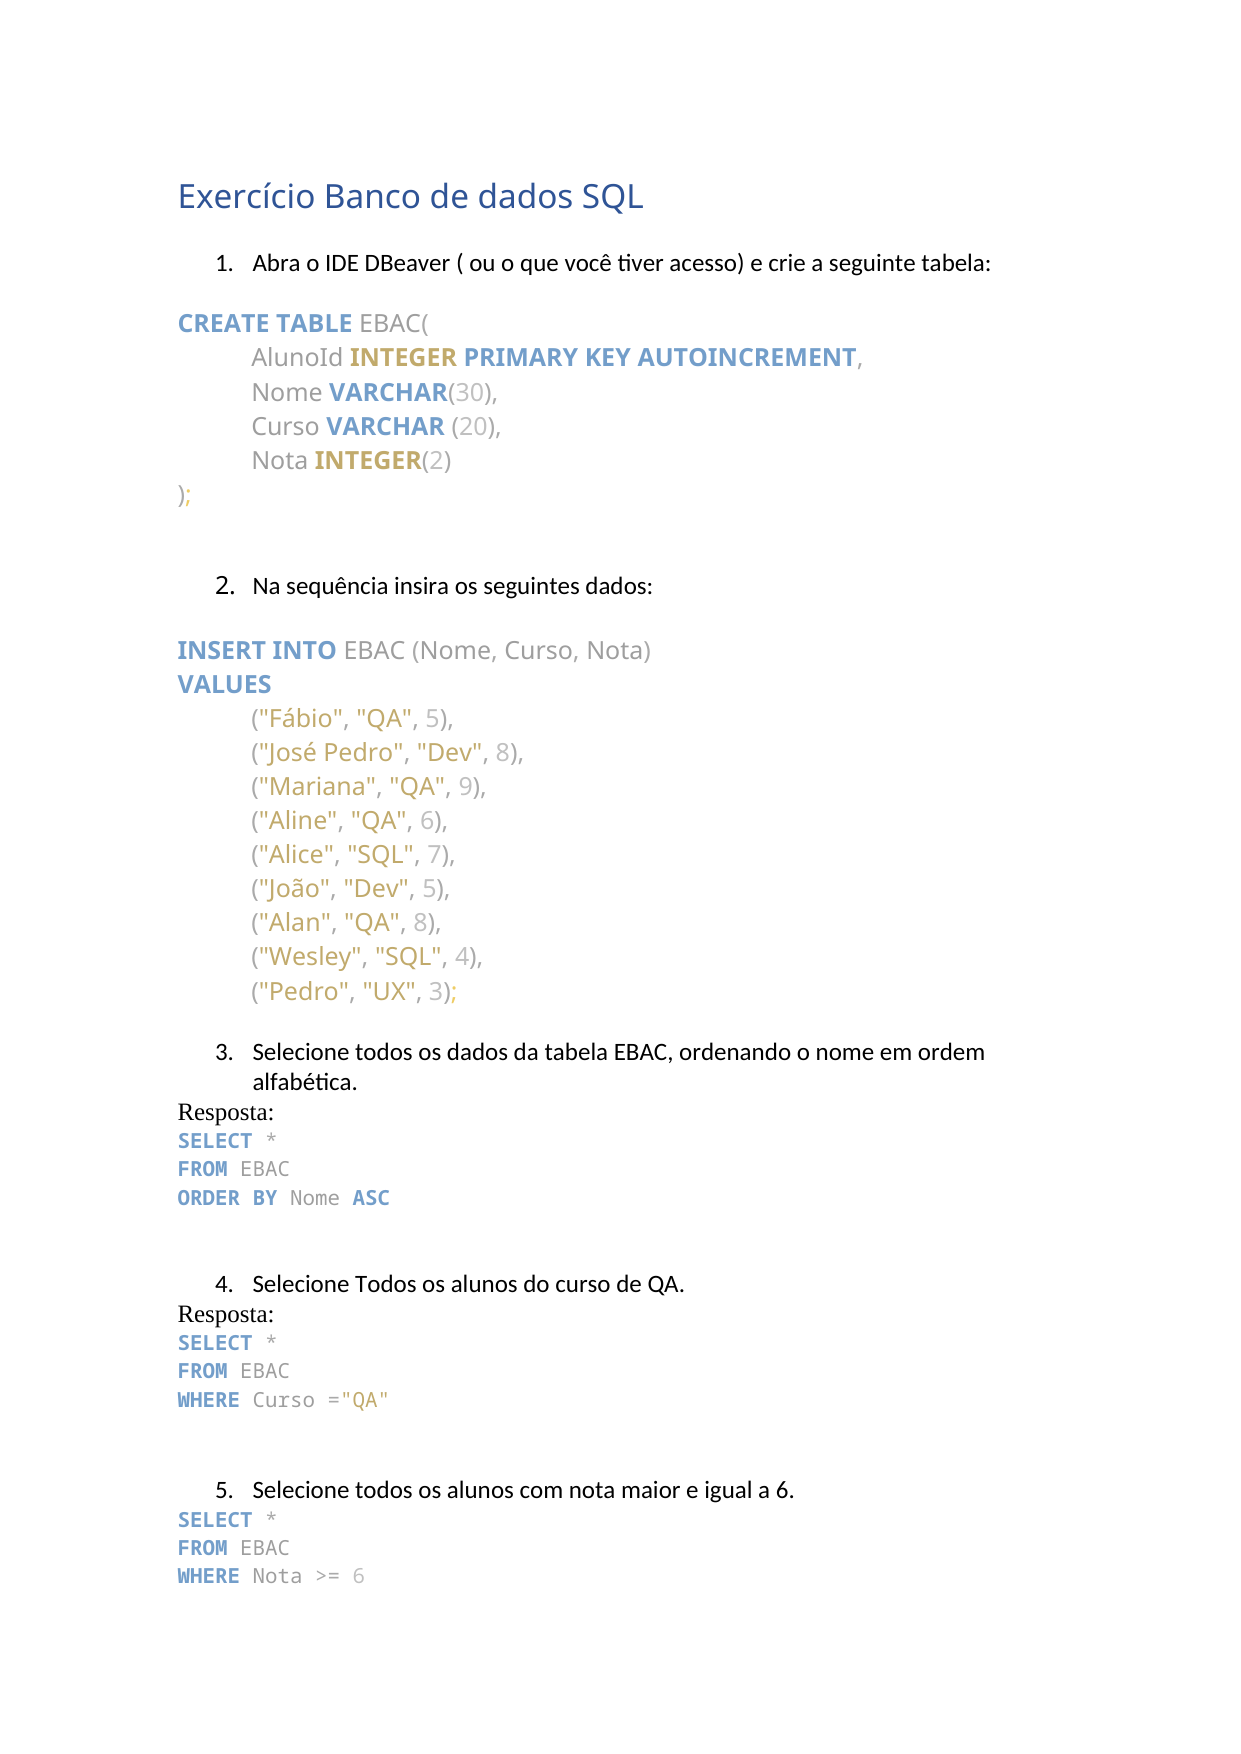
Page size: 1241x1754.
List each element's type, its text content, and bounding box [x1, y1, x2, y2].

list Abra o IDE DBeaver ( ou o que você tiver acesso) e crie a seguinte tabela: [215, 247, 1063, 277]
text WHERE Curso ="QA" [177, 1385, 1063, 1413]
text ORDER BY Nome ASC [177, 1183, 1063, 1211]
text ); [177, 476, 1063, 539]
text ("Wesley", "SQL", 4), [177, 939, 1063, 973]
text WHERE Nota >= 6 [177, 1562, 1063, 1590]
text SELECT * [177, 1328, 1063, 1356]
text ("João", "Dev", 5), [177, 871, 1063, 905]
text SELECT * [177, 1505, 1063, 1533]
text INSERT INTO EBAC (Nome, Curso, Nota) [177, 632, 1063, 667]
text Resposta: [177, 1299, 1063, 1328]
text ("Pedro", "UX", 3); [177, 973, 1063, 1007]
text AlunoId INTEGER PRIMARY KEY AUTOINCREMENT, [177, 340, 1063, 374]
list Selecione Todos os alunos do curso de QA. [215, 1268, 1063, 1299]
list Na sequência insira os seguintes dados: [215, 568, 1063, 632]
list Selecione todos os dados da tabela EBAC, ordenando o nome em ordem alfabética. [215, 1036, 1063, 1097]
text ("Fábio", "QA", 5), [177, 701, 1063, 735]
text VALUES [177, 667, 1063, 701]
text ("Mariana", "QA", 9), [177, 769, 1063, 803]
text FROM EBAC [177, 1533, 1063, 1562]
text Nome VARCHAR(30), [177, 374, 1063, 408]
text Resposta: [177, 1097, 1063, 1126]
text Curso VARCHAR (20), [177, 408, 1063, 442]
text ("José Pedro", "Dev", 8), [177, 735, 1063, 769]
text Nota INTEGER(2) [177, 442, 1063, 476]
text CREATE TABLE EBAC( [177, 306, 1063, 340]
text ("Aline", "QA", 6), [177, 803, 1063, 837]
text ("Alan", "QA", 8), [177, 905, 1063, 939]
list Selecione todos os alunos com nota maior e igual a 6. [215, 1474, 1063, 1505]
subtitle Exercício Banco de dados SQL [177, 173, 1063, 218]
text FROM EBAC [177, 1356, 1063, 1385]
text ("Alice", "SQL", 7), [177, 837, 1063, 871]
text SELECT * [177, 1126, 1063, 1154]
text FROM EBAC [177, 1154, 1063, 1183]
